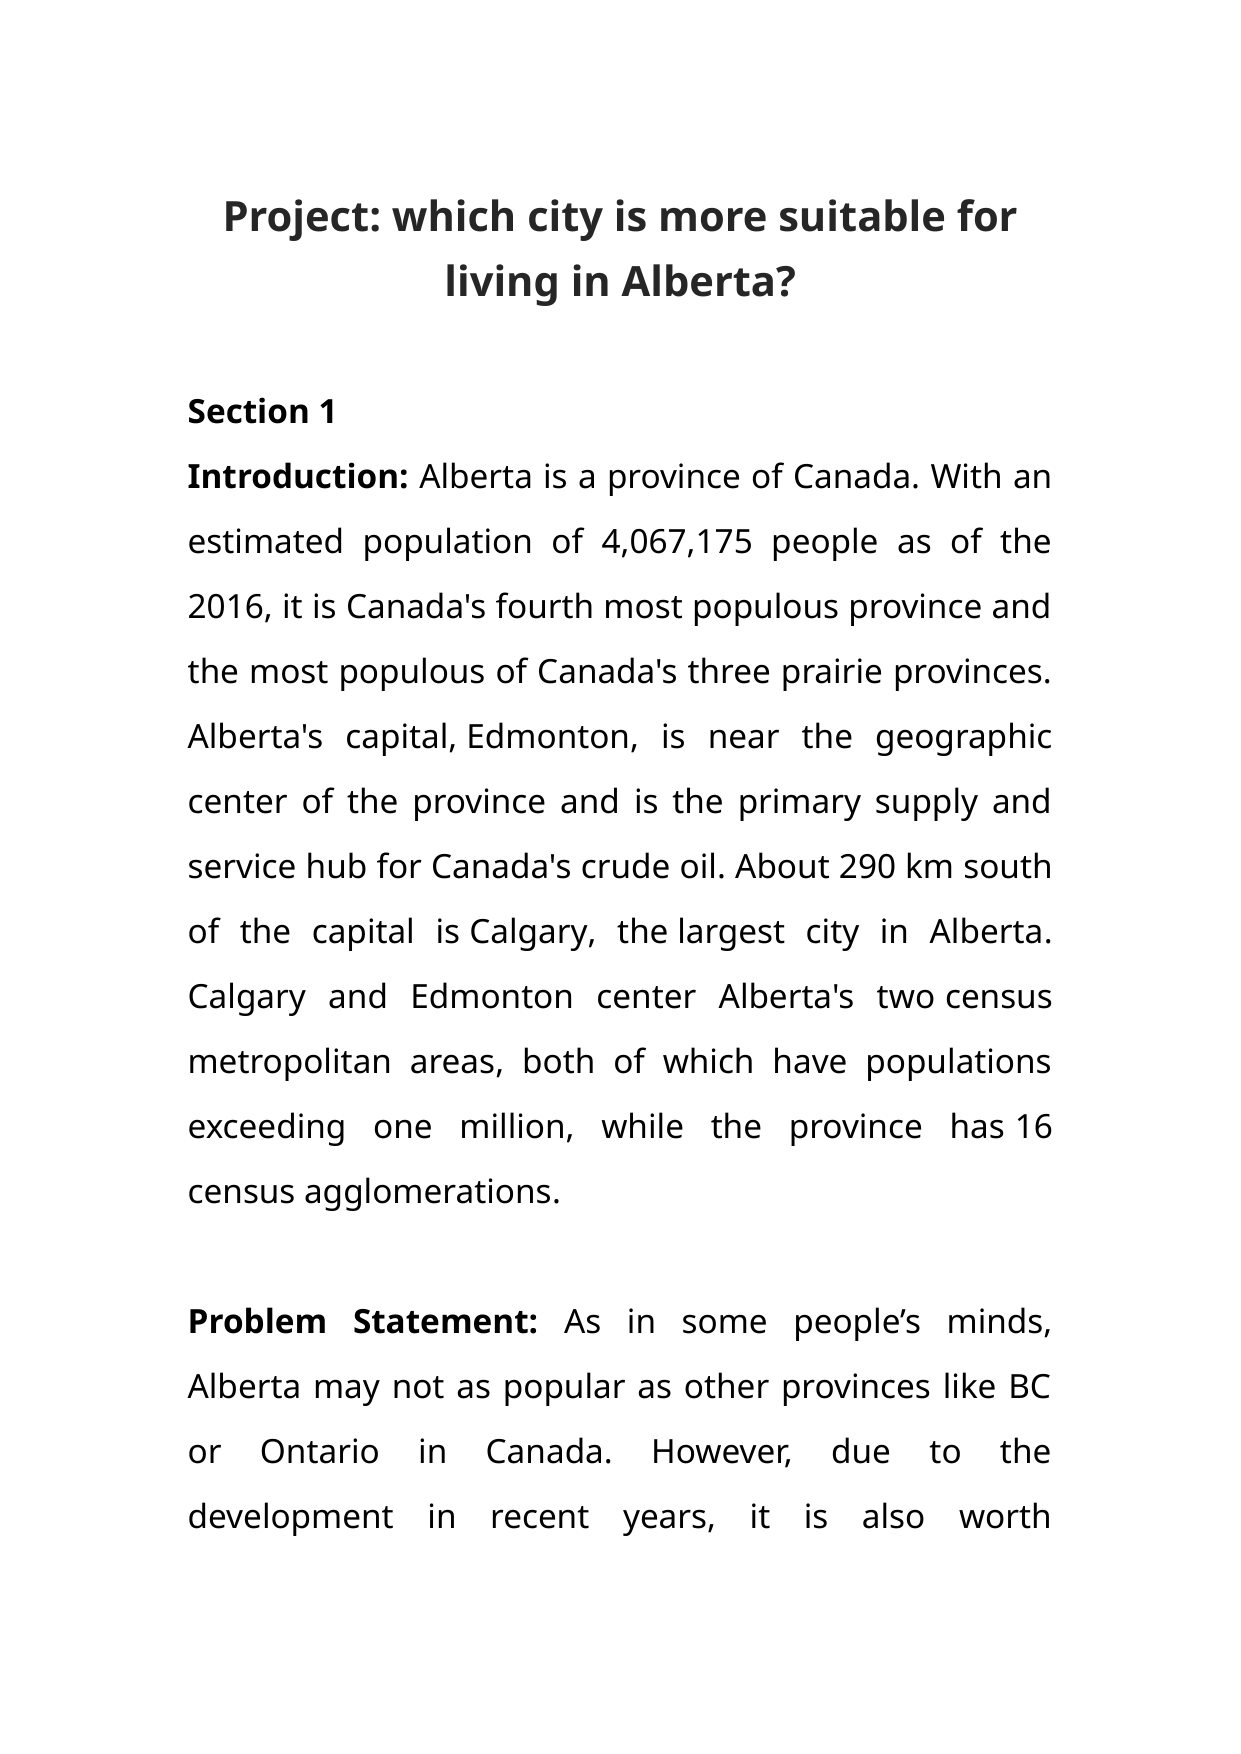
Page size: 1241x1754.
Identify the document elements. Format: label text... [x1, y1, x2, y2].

text Project: which city is more suitable for living in Alberta? [187, 183, 1053, 313]
text Section 1 Introduction: Alberta is a province of Canada. With an estimated population of 4,067,175 people as of the 2016, it is Canada's fourth most populous province and the most populous of Canada's three prairie provinces. Alberta's capital, Edmonton, is near the geographic center of the province and is the primary supply and service hub for Canada's crude oil. About 290 km south of the capital is Calgary, the largest city in Alberta. Calgary and Edmonton center Alberta's two census metropolitan areas, both of which have populations exceeding one million, while the province has 16 census agglomerations. [187, 378, 1053, 1223]
